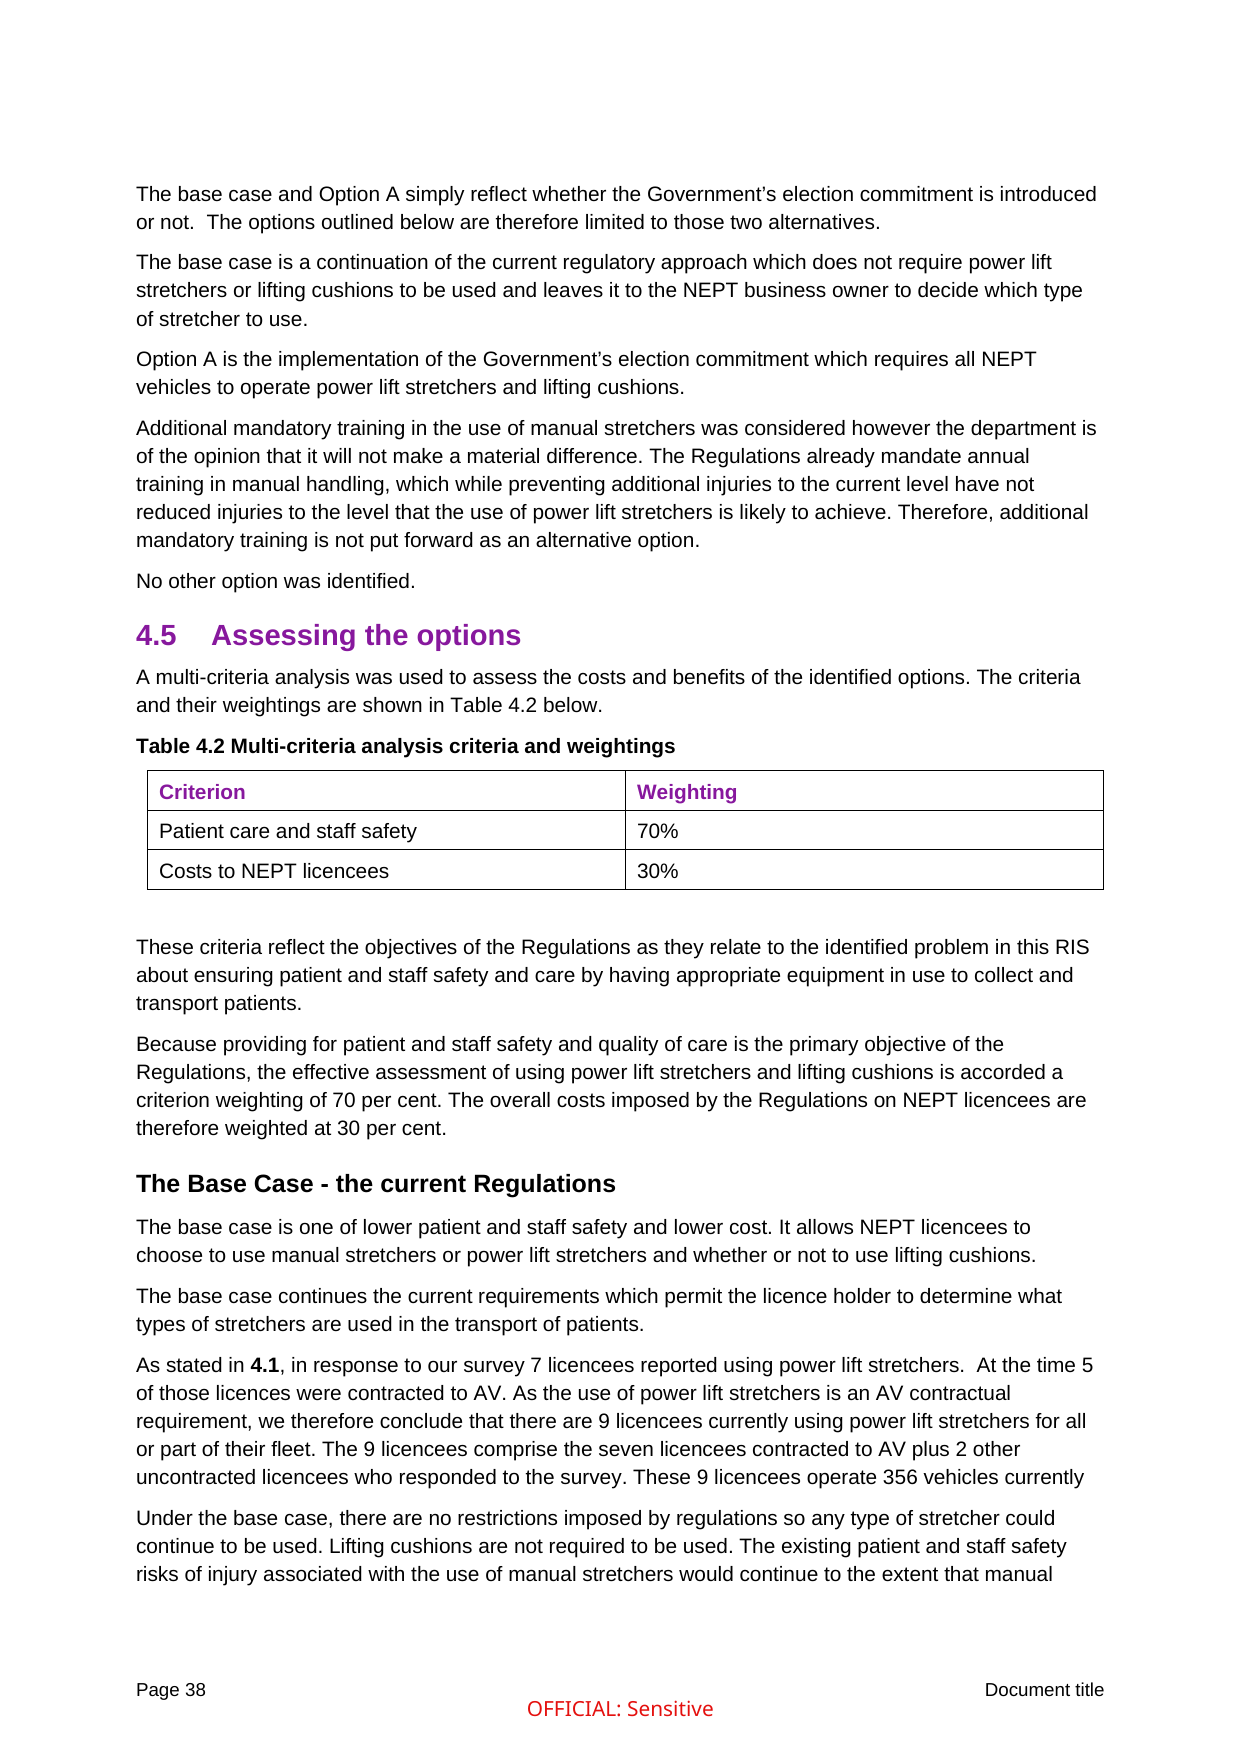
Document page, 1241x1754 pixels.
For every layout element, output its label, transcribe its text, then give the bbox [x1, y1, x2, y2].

text Additional mandatory training in the use of manual stretchers was considered however the department is of the opinion that it will not make a material difference. The Regulations already mandate annual training in manual handling, which while preventing additional injuries to the current level have not reduced injuries to the level that the use of power lift stretchers is likely to achieve. Therefore, additional mandatory training is not put forward as an alternative option. [136, 412, 1104, 552]
table_header Criterion [148, 771, 625, 810]
table_header Weighting [626, 771, 1103, 810]
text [136, 1501, 1104, 1586]
text The base case is one of lower patient and staff safety and lower cost. It allows NEPT licencees to choose to use manual stretchers or power lift stretchers and whether or not to use lifting cushions. [136, 1211, 1104, 1267]
table_cell Costs to NEPT licencees [148, 850, 625, 889]
subtitle The Base Case - the current Regulations [136, 1169, 1104, 1198]
text The base case and Option A simply reflect whether the Government’s election commitment is introduced or not. The options outlined below are therefore limited to those two alternatives. [136, 177, 1104, 233]
text The base case continues the current requirements which permit the licence holder to determine what types of stretchers are used in the transport of patients. [136, 1279, 1104, 1336]
text Option A is the implementation of the Government’s election commitment which requires all NEPT vehicles to operate power lift stretchers and lifting cushions. [136, 343, 1104, 399]
text A multi-criteria analysis was used to assess the costs and benefits of the identified options. The criteria and their weightings are shown in Table 4.2 below. [136, 661, 1104, 717]
text The base case is a continuation of the current regulatory approach which does not require power lift stretchers or lifting cushions to be used and leaves it to the NEPT business owner to decide which type of stretcher to use. [136, 246, 1104, 330]
text These criteria reflect the objectives of the Regulations as they relate to the identified problem in this RIS about ensuring patient and staff safety and care by having appropriate equipment in use to collect and transport patients. [136, 931, 1104, 1015]
text Because providing for patient and staff safety and quality of care is the primary objective of the Regulations, the effective assessment of using power lift stretchers and lifting cushions is accorded a criterion weighting of 70 per cent. The overall costs imposed by the Regulations on NEPT licencees are therefore weighted at 30 per cent. [136, 1027, 1104, 1140]
table_cell 30% [626, 850, 1103, 889]
subtitle 4.5 Assessing the options [136, 618, 1104, 651]
table_cell 70% [626, 811, 1103, 849]
text As stated in 4.1, in response to our survey 7 licencees reported using power lift stretchers. At the time 5 of those licences were contracted to AV. As the use of power lift stretchers is an AV contractual requirement, we therefore conclude that there are 9 licencees currently using power lift stretchers for all or part of their fleet. The 9 licencees comprise the seven licencees contracted to AV plus 2 other uncontracted licencees who responded to the survey. These 9 licencees operate 356 vehicles currently [136, 1348, 1104, 1489]
text Table 4.2 Multi-criteria analysis criteria and weightings [136, 729, 1104, 758]
table_cell Patient care and staff safety [148, 811, 625, 849]
text No other option was identified. [136, 565, 1104, 593]
